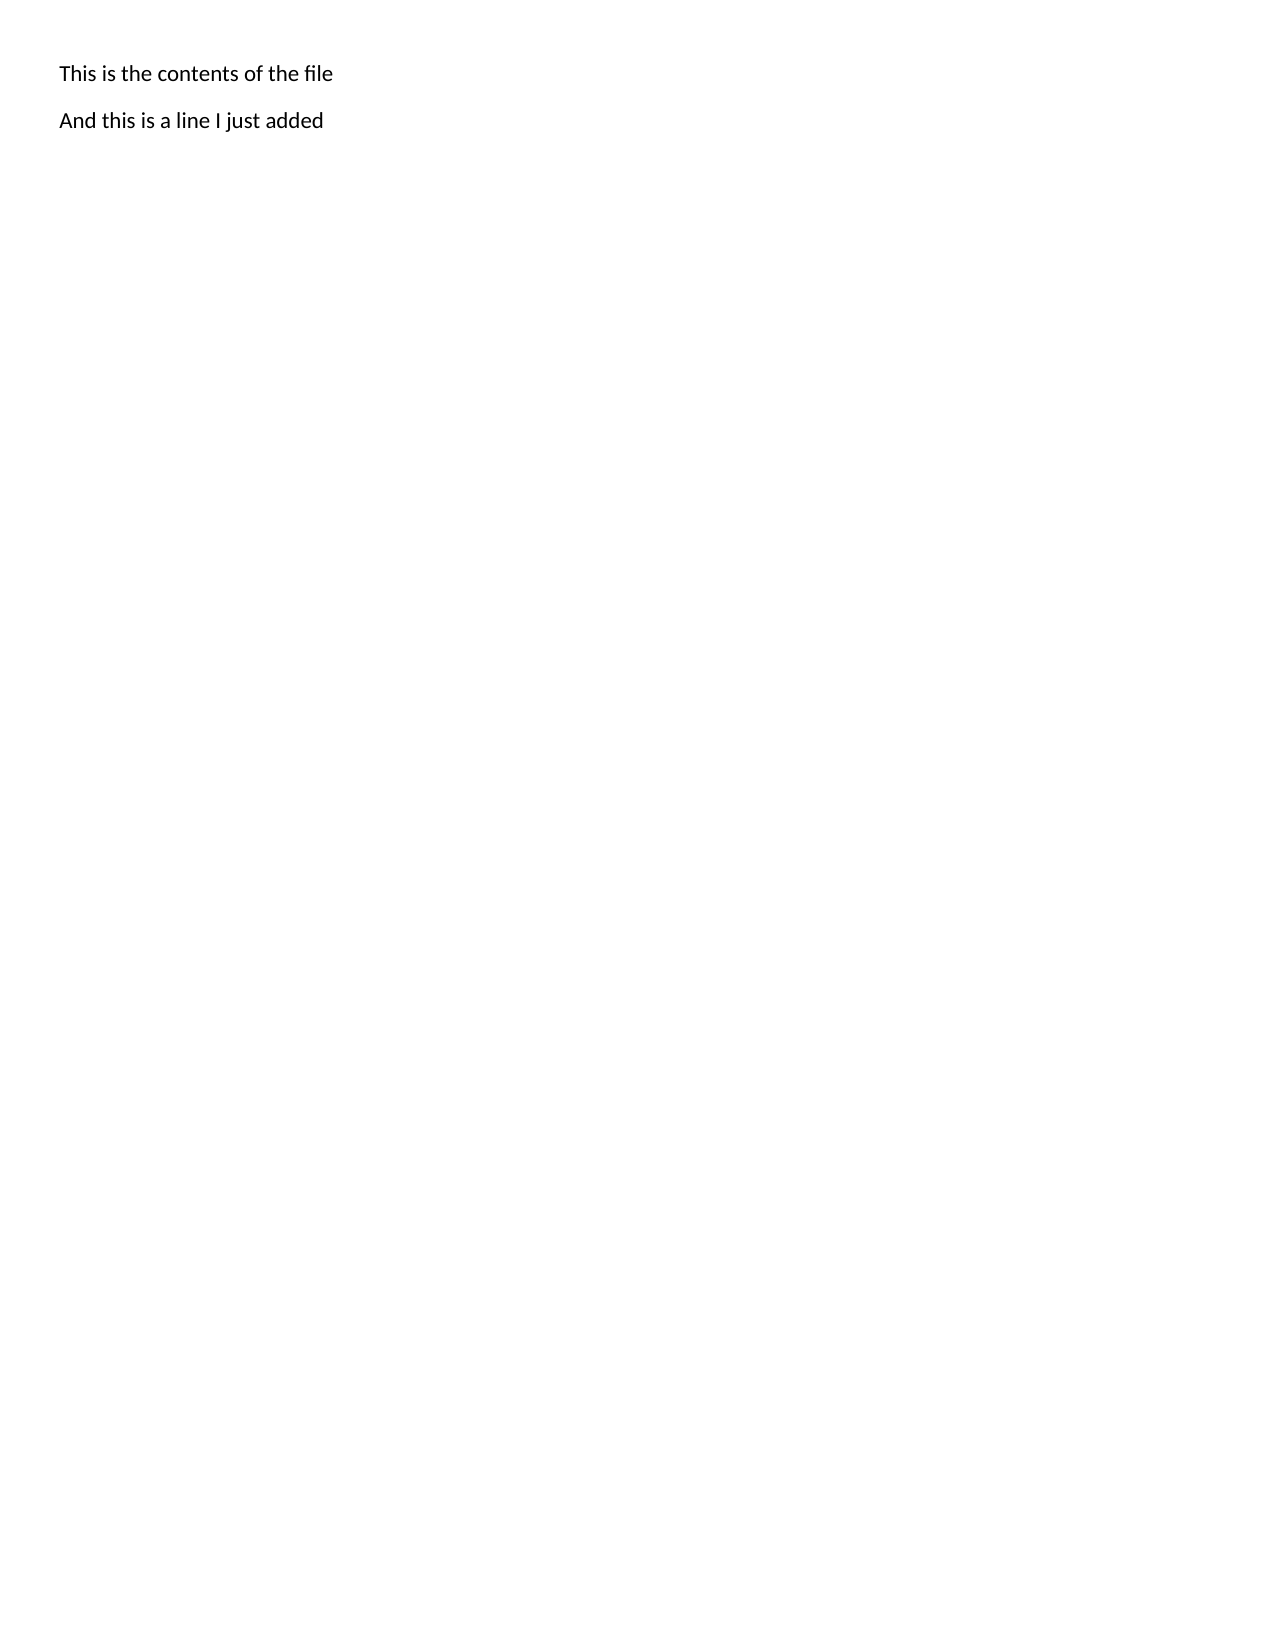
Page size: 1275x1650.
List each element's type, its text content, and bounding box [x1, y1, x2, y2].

text And this is a line I just added [59, 106, 1216, 134]
text This is the contents of the file [59, 59, 1216, 87]
